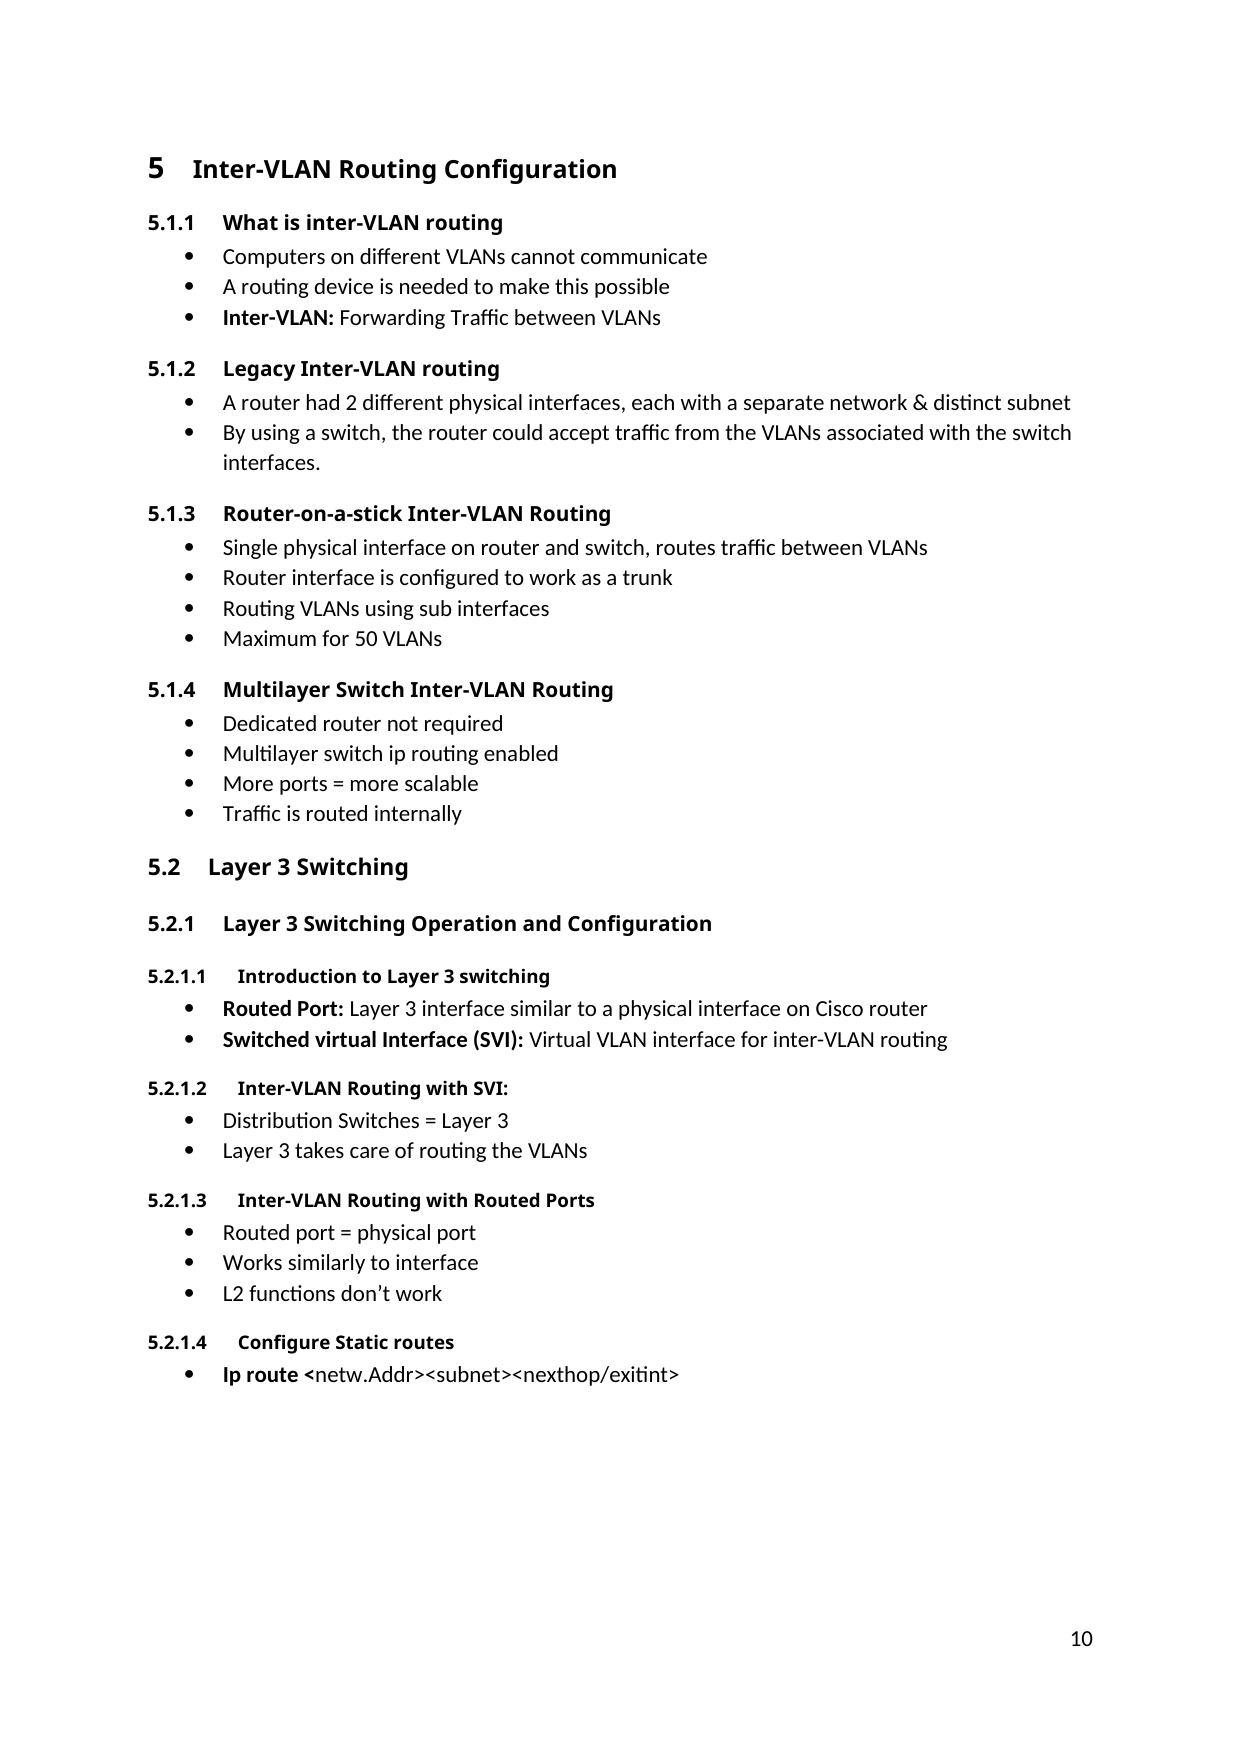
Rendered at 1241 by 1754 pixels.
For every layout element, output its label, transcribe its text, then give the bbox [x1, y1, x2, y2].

list Works similarly to interface [185, 1248, 1093, 1276]
subtitle Router-on-a-stick Inter-VLAN Routing [148, 499, 1093, 528]
subtitle Layer 3 Switching [148, 851, 1093, 882]
list A routing device is needed to make this possible [185, 272, 1093, 300]
list L2 functions don’t work [185, 1279, 1093, 1307]
list Layer 3 takes care of routing the VLANs [185, 1137, 1093, 1164]
list Traffic is routed internally [185, 799, 1093, 828]
list Single physical interface on router and switch, routes traffic between VLANs [185, 533, 1093, 561]
list Maximum for 50 VLANs [185, 624, 1093, 652]
subtitle Legacy Inter-VLAN routing [148, 354, 1093, 382]
subtitle Configure Static routes [148, 1330, 1093, 1355]
list Dedicated router not required [185, 709, 1093, 737]
subtitle Multilayer Switch Inter-VLAN Routing [148, 675, 1093, 703]
list Inter-VLAN: Forwarding Traffic between VLANs [185, 303, 1093, 331]
list Switched virtual Interface (SVI): Virtual VLAN interface for inter-VLAN routing [185, 1025, 1093, 1053]
list By using a switch, the router could accept traffic from the VLANs associated with the switch interfaces. [185, 418, 1093, 476]
list A router had 2 different physical interfaces, each with a separate network & distinct subnet [185, 388, 1093, 416]
subtitle Introduction to Layer 3 switching [148, 964, 1093, 989]
list Routed port = physical port [185, 1218, 1093, 1246]
subtitle Inter-VLAN Routing with Routed Ports [148, 1188, 1093, 1213]
subtitle What is inter-VLAN routing [148, 208, 1093, 237]
subtitle Inter-VLAN Routing Configuration [148, 148, 1093, 187]
list Router interface is configured to work as a trunk [185, 563, 1093, 591]
subtitle Layer 3 Switching Operation and Configuration [148, 909, 1093, 937]
subtitle Inter-VLAN Routing with SVI: [148, 1076, 1093, 1101]
list Routing VLANs using sub interfaces [185, 594, 1093, 622]
list Ip route <netw.Addr><subnet><nexthop/exitint> [185, 1360, 1093, 1388]
list Distribution Switches = Layer 3 [185, 1106, 1093, 1134]
list More ports = more scalable [185, 769, 1093, 797]
list Routed Port: Layer 3 interface similar to a physical interface on Cisco router [185, 994, 1093, 1022]
list Multilayer switch ip routing enabled [185, 739, 1093, 767]
list Computers on different VLANs cannot communicate [185, 242, 1093, 270]
